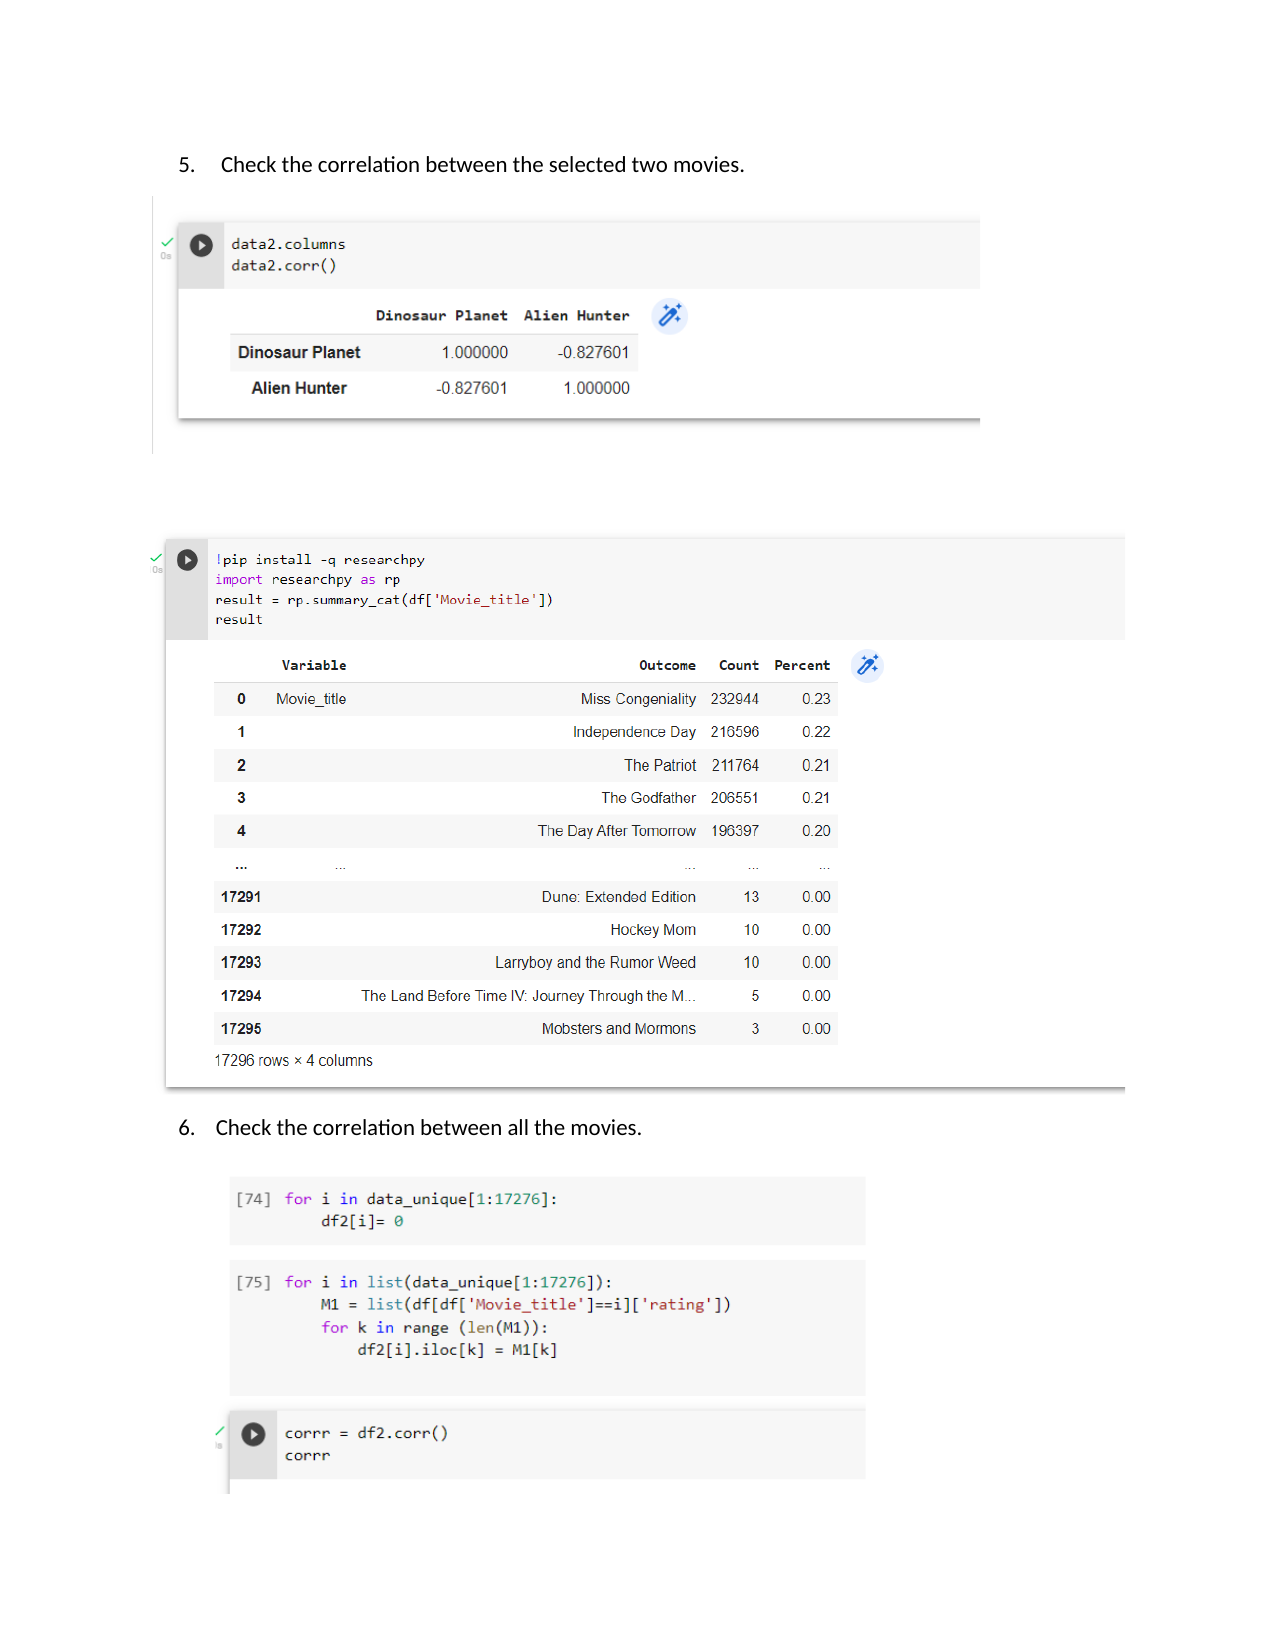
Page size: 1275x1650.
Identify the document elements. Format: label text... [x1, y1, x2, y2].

list Check the correlation between the selected two movies. [178, 150, 1125, 178]
picture [150, 196, 980, 454]
list Check the correlation between all the movies. [178, 1113, 1125, 1141]
picture [150, 519, 1125, 1095]
picture [215, 1143, 866, 1494]
